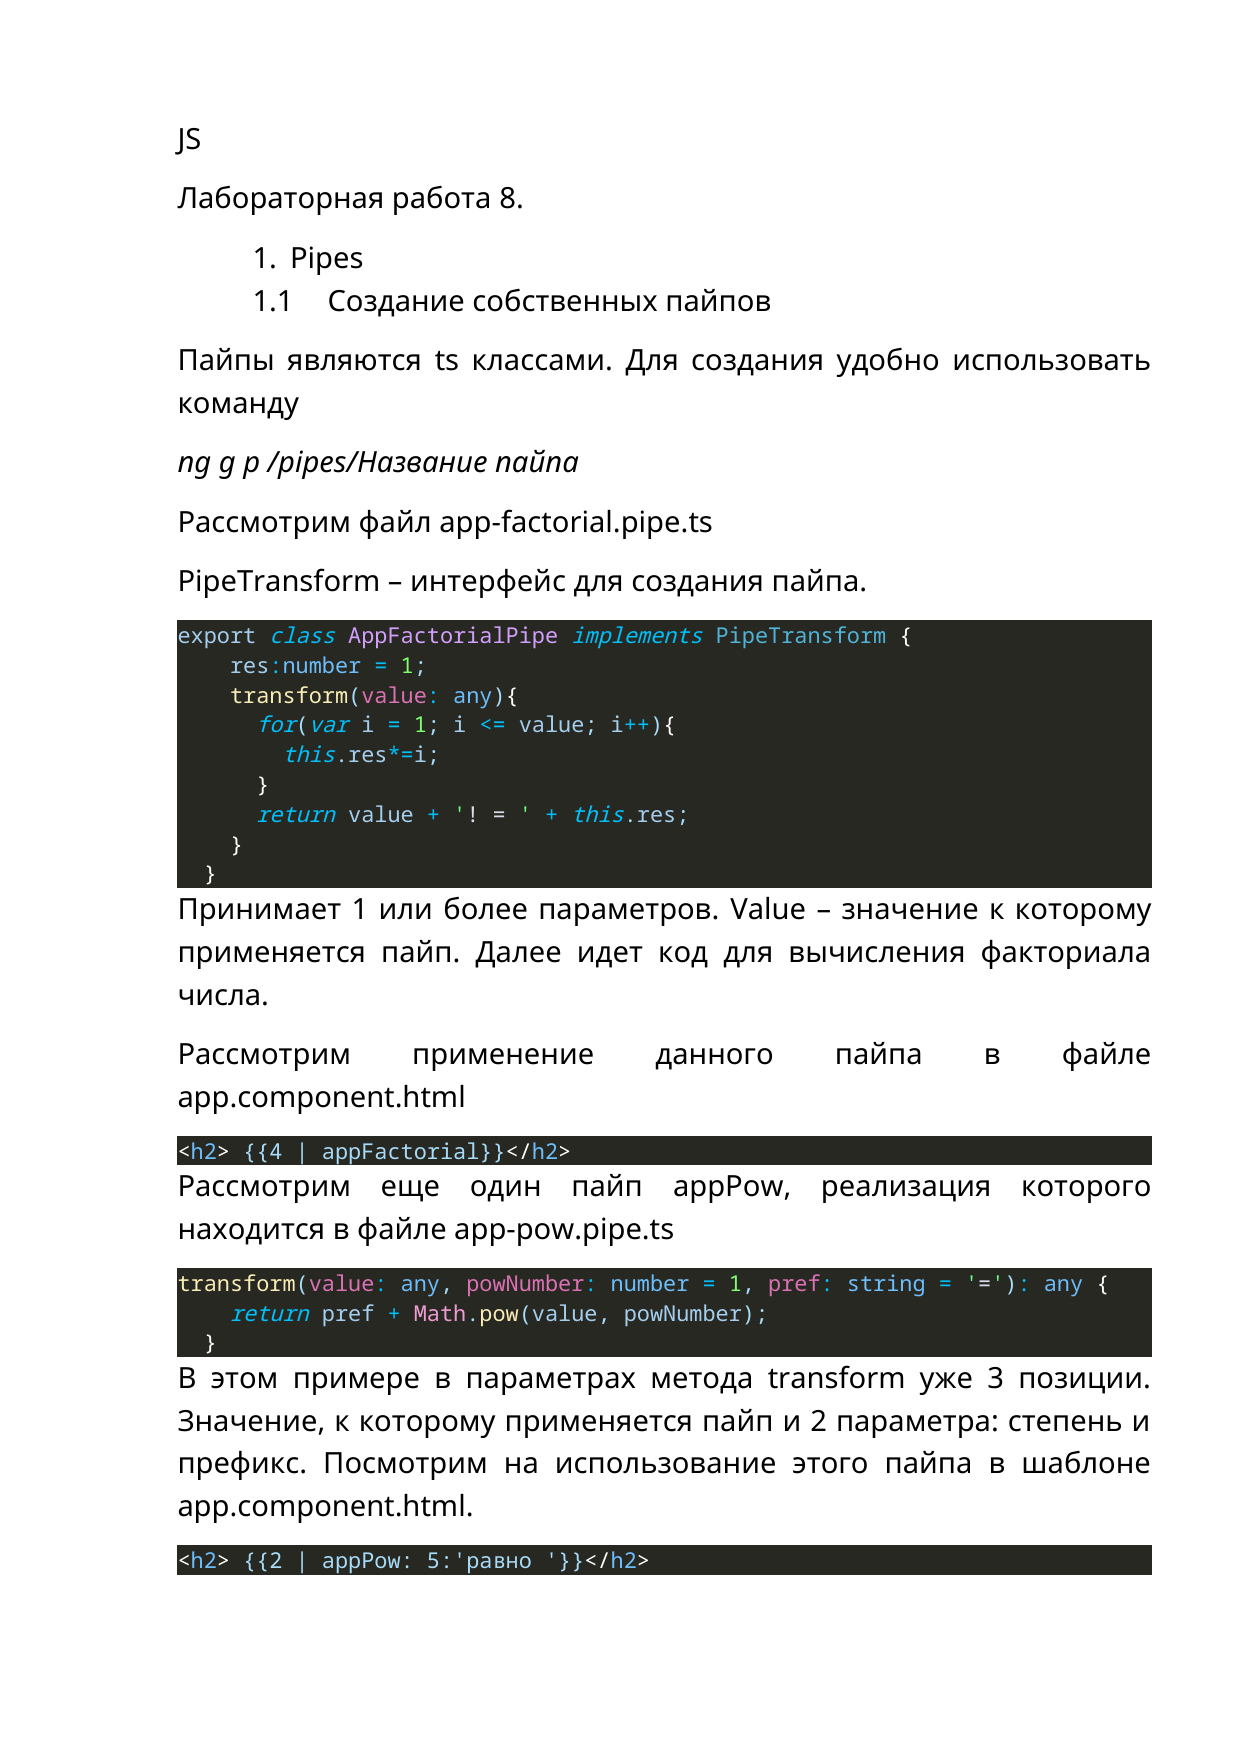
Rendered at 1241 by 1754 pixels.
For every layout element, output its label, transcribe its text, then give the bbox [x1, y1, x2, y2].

text return pref + Math.pow(value, powNumber); [177, 1297, 1152, 1327]
text } [177, 1327, 1152, 1357]
text for(var i = 1; i <= value; i++){ [177, 709, 1152, 739]
text JS [177, 118, 1152, 158]
text } [177, 829, 1152, 858]
text Рассмотрим файл app-factorial.pipe.ts [177, 501, 1152, 541]
text } [177, 769, 1152, 799]
text В этом примере в параметрах метода transform уже 3 позиции. Значение, к которому применяется пайп и 2 параметра: степень и префикс. Посмотрим на использование этого пайпа в шаблоне app.component.html. [177, 1357, 1152, 1525]
text transform(value: any){ [177, 680, 1152, 709]
text export class AppFactorialPipe implements PipeTransform { [177, 620, 1152, 650]
text this.res*=i; [177, 739, 1152, 769]
text } [177, 858, 1152, 888]
text Рассмотрим применение данного пайпа в файле app.component.html [177, 1033, 1152, 1116]
text return value + '! = ' + this.res; [177, 799, 1152, 829]
text Пайпы являются ts классами. Для создания удобно использовать команду [177, 339, 1152, 422]
text ng g p /pipes/Название пайпа [177, 442, 1152, 481]
text Принимает 1 или более параметров. Value – значение к которому применяется пайп. Далее идет код для вычисления факториала числа. [177, 888, 1152, 1013]
list Pipes [252, 237, 1152, 277]
list Создание собственных пайпов [252, 280, 1152, 319]
text Рассмотрим еще один пайп appPow, реализация которого находится в файле app-pow.pipe.ts [177, 1165, 1152, 1248]
text transform(value: any, powNumber: number = 1, pref: string = '='): any { [177, 1268, 1152, 1297]
text PipeTransform – интерфейс для создания пайпа. [177, 561, 1152, 600]
text Лабораторная работа 8. [177, 178, 1152, 217]
text <h2> {{4 | appFactorial}}</h2> [177, 1136, 1152, 1165]
text res:number = 1; [177, 650, 1152, 680]
text <h2> {{2 | appPow: 5:'равно '}}</h2> [177, 1545, 1152, 1575]
